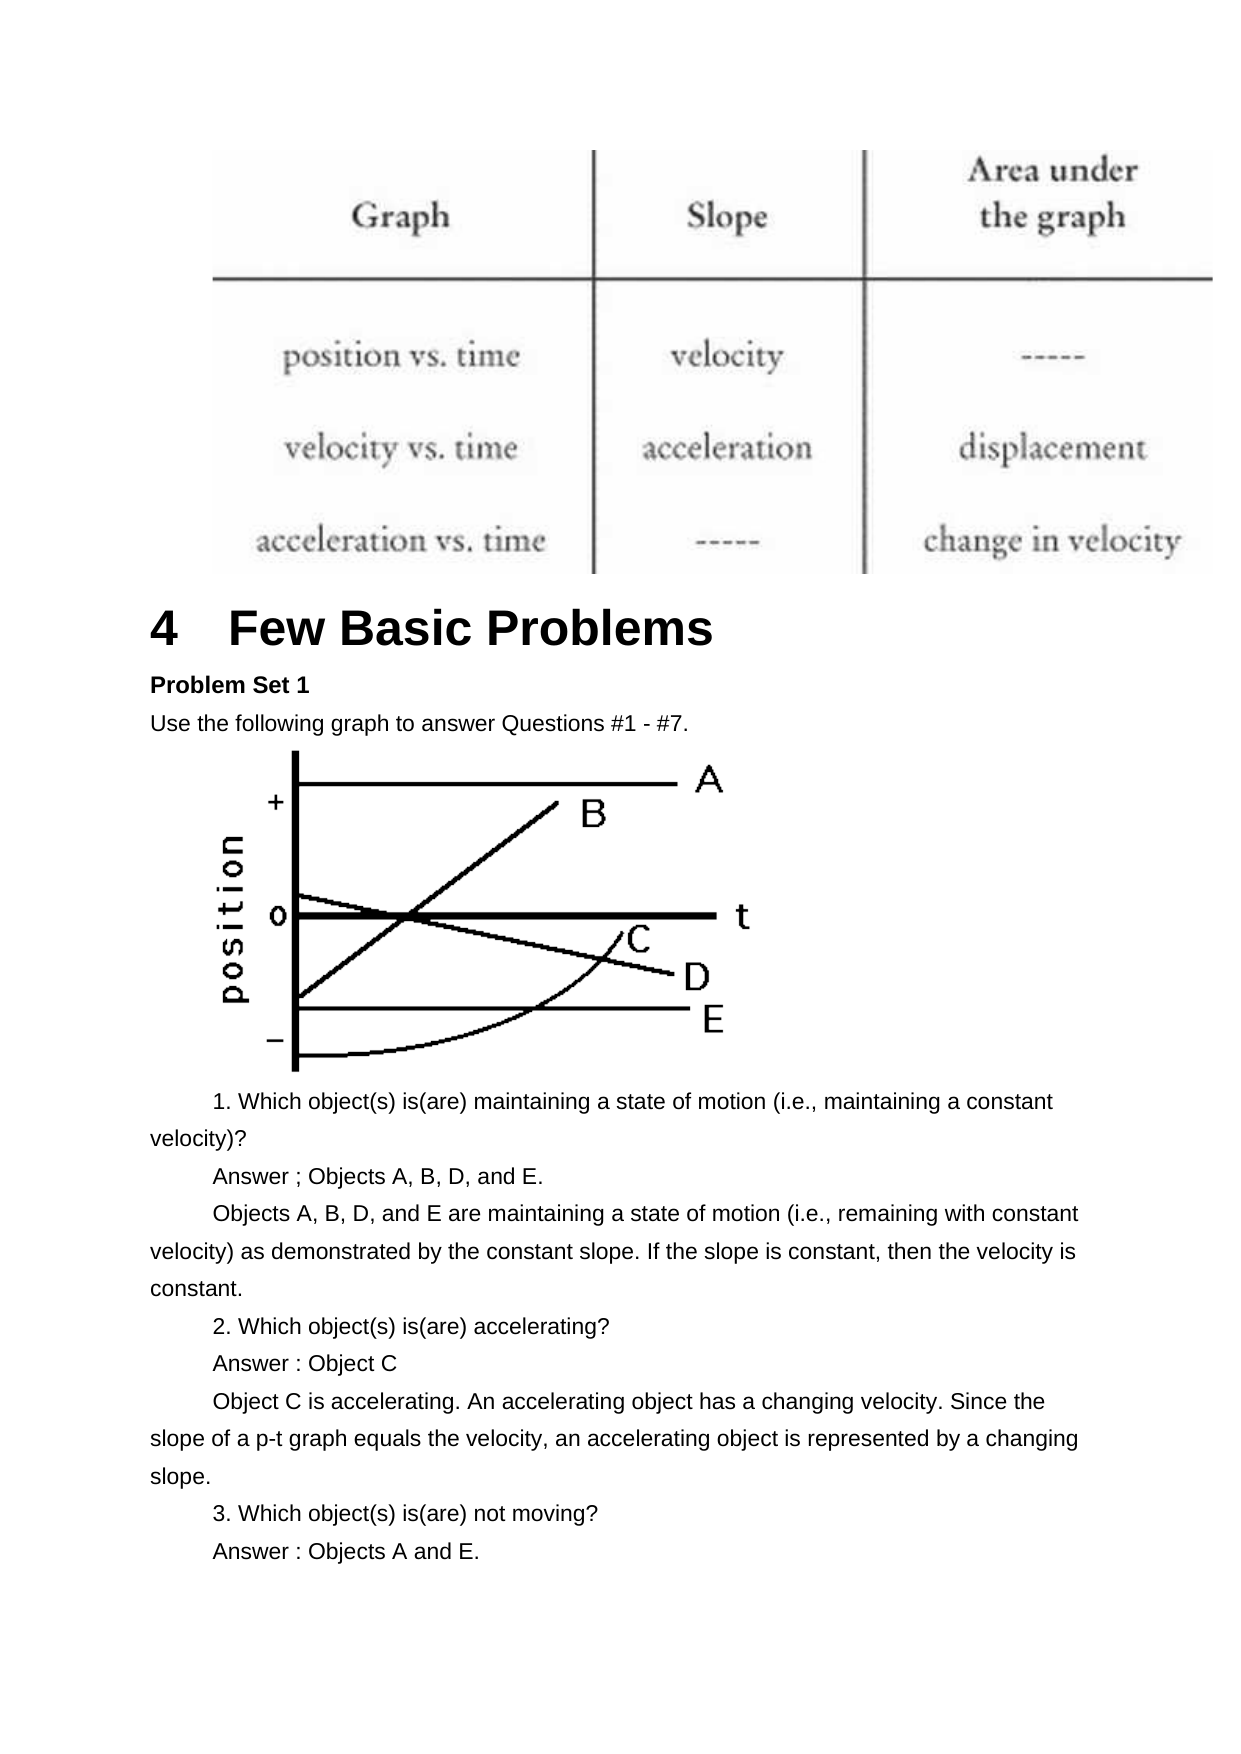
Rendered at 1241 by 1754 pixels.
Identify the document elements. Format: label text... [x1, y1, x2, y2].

subtitle 4 Few Basic Problems [150, 598, 1090, 656]
text Problem Set 1 [150, 661, 1090, 698]
text Objects A, B, D, and E are maintaining a state of motion (i.e., remaining with constant velocity) as demonstrated by the constant slope. If the slope is constant, then the velocity is constant. [150, 1189, 1090, 1302]
text Answer ; Objects A, B, D, and E. [150, 1152, 1090, 1189]
text Use the following graph to answer Questions #1 - #7. [150, 698, 1090, 736]
picture [212, 150, 1213, 574]
text Answer : Object C [150, 1339, 1090, 1377]
text 1. Which object(s) is(are) maintaining a state of motion (i.e., maintaining a constant velocity)? [150, 1077, 1090, 1152]
text 3. Which object(s) is(are) not moving? [150, 1489, 1090, 1527]
text Answer : Objects A and E. [150, 1527, 1090, 1564]
text 2. Which object(s) is(are) accelerating? [150, 1302, 1090, 1339]
picture [212, 736, 761, 1077]
text Object C is accelerating. An accelerating object has a changing velocity. Since the slope of a p-t graph equals the velocity, an accelerating object is represented by a changing slope. [150, 1377, 1090, 1489]
